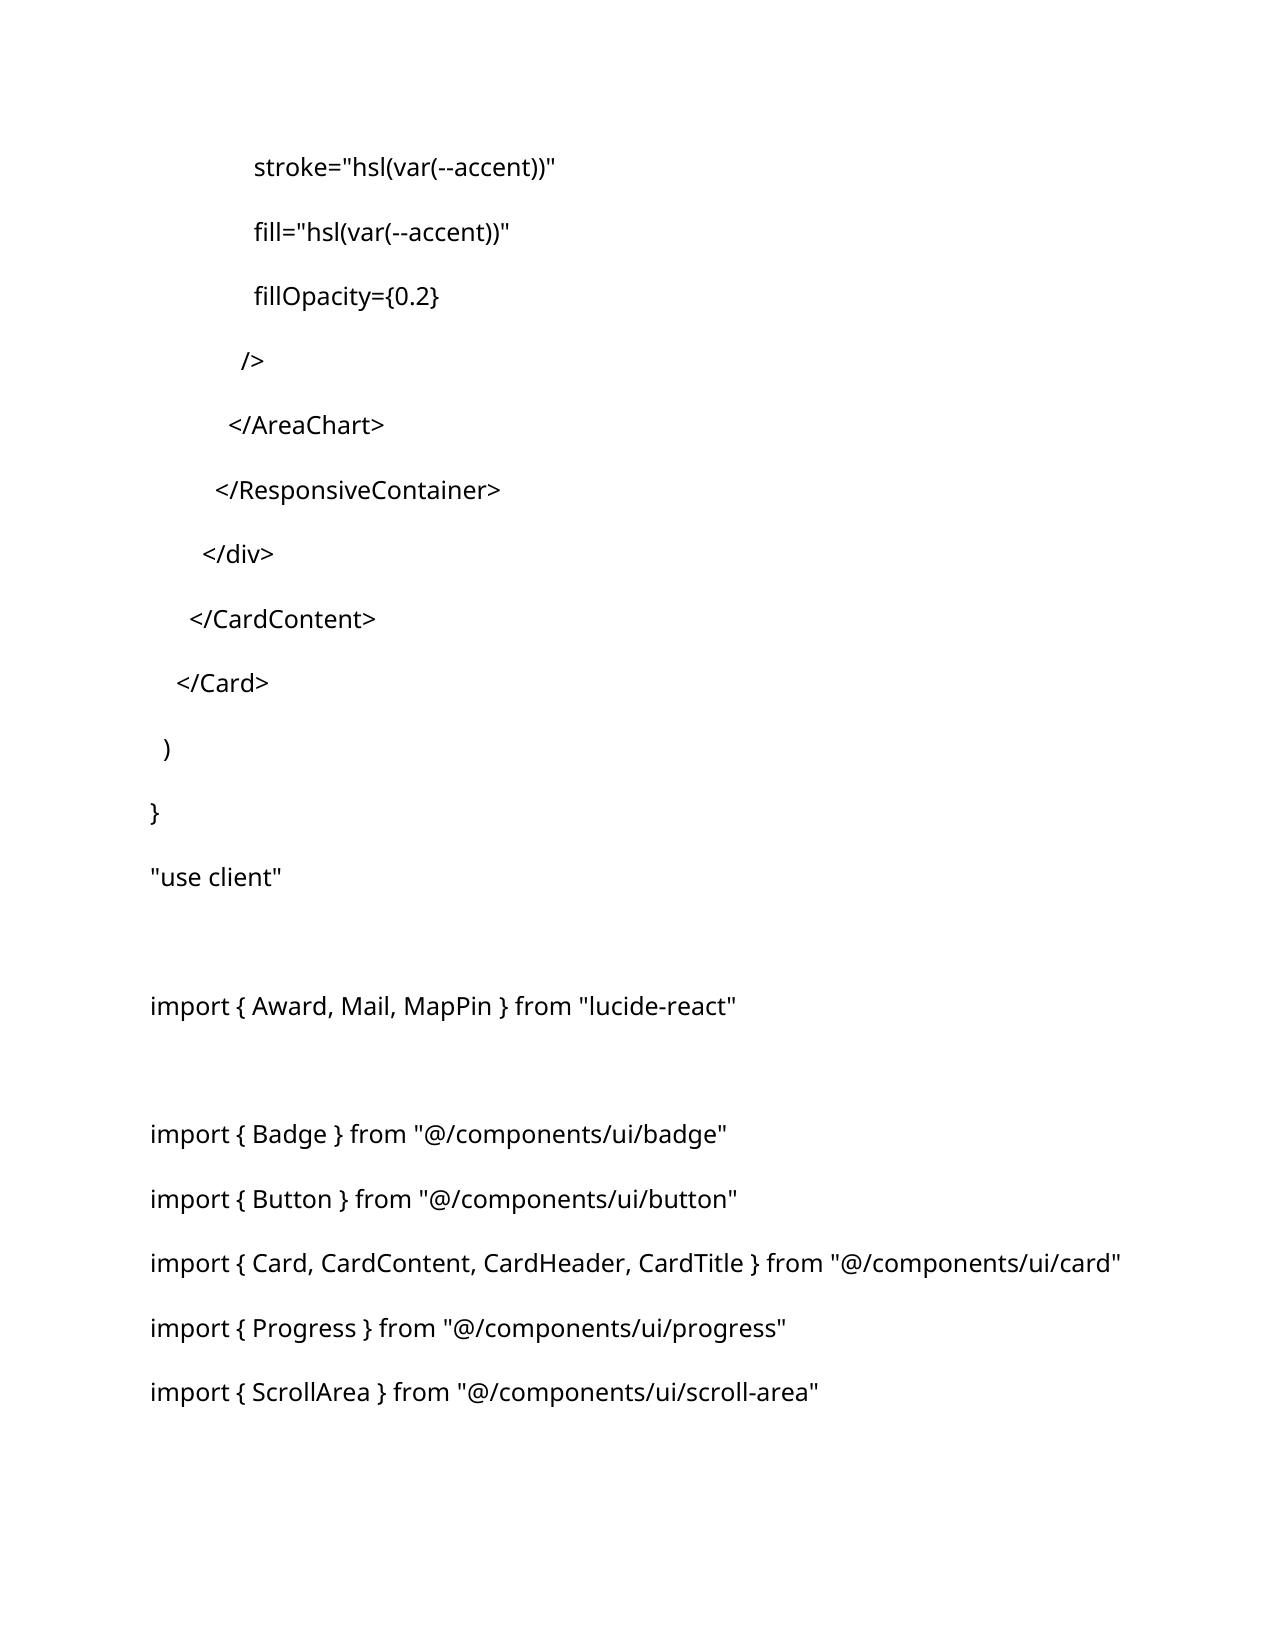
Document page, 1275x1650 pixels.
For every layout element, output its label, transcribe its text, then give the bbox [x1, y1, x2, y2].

text </Card> [150, 666, 1125, 700]
text fill="hsl(var(--accent))" [150, 214, 1125, 248]
text import { Award, Mail, MapPin } from "lucide-react" [150, 988, 1125, 1022]
text import { Badge } from "@/components/ui/badge" [150, 1117, 1125, 1151]
text fillOpacity={0.2} [150, 279, 1125, 313]
text stroke="hsl(var(--accent))" [150, 150, 1125, 184]
text /> [150, 343, 1125, 377]
text import { Progress } from "@/components/ui/progress" [150, 1311, 1125, 1345]
text import { Button } from "@/components/ui/button" [150, 1182, 1125, 1216]
text </AreaChart> [150, 408, 1125, 442]
text ) [150, 730, 1125, 764]
text </CardContent> [150, 601, 1125, 635]
text </div> [150, 537, 1125, 571]
text "use client" [150, 859, 1125, 893]
text import { ScrollArea } from "@/components/ui/scroll-area" [150, 1375, 1125, 1409]
text </ResponsiveContainer> [150, 472, 1125, 506]
text import { Card, CardContent, CardHeader, CardTitle } from "@/components/ui/card" [150, 1246, 1125, 1280]
text } [150, 795, 1125, 829]
